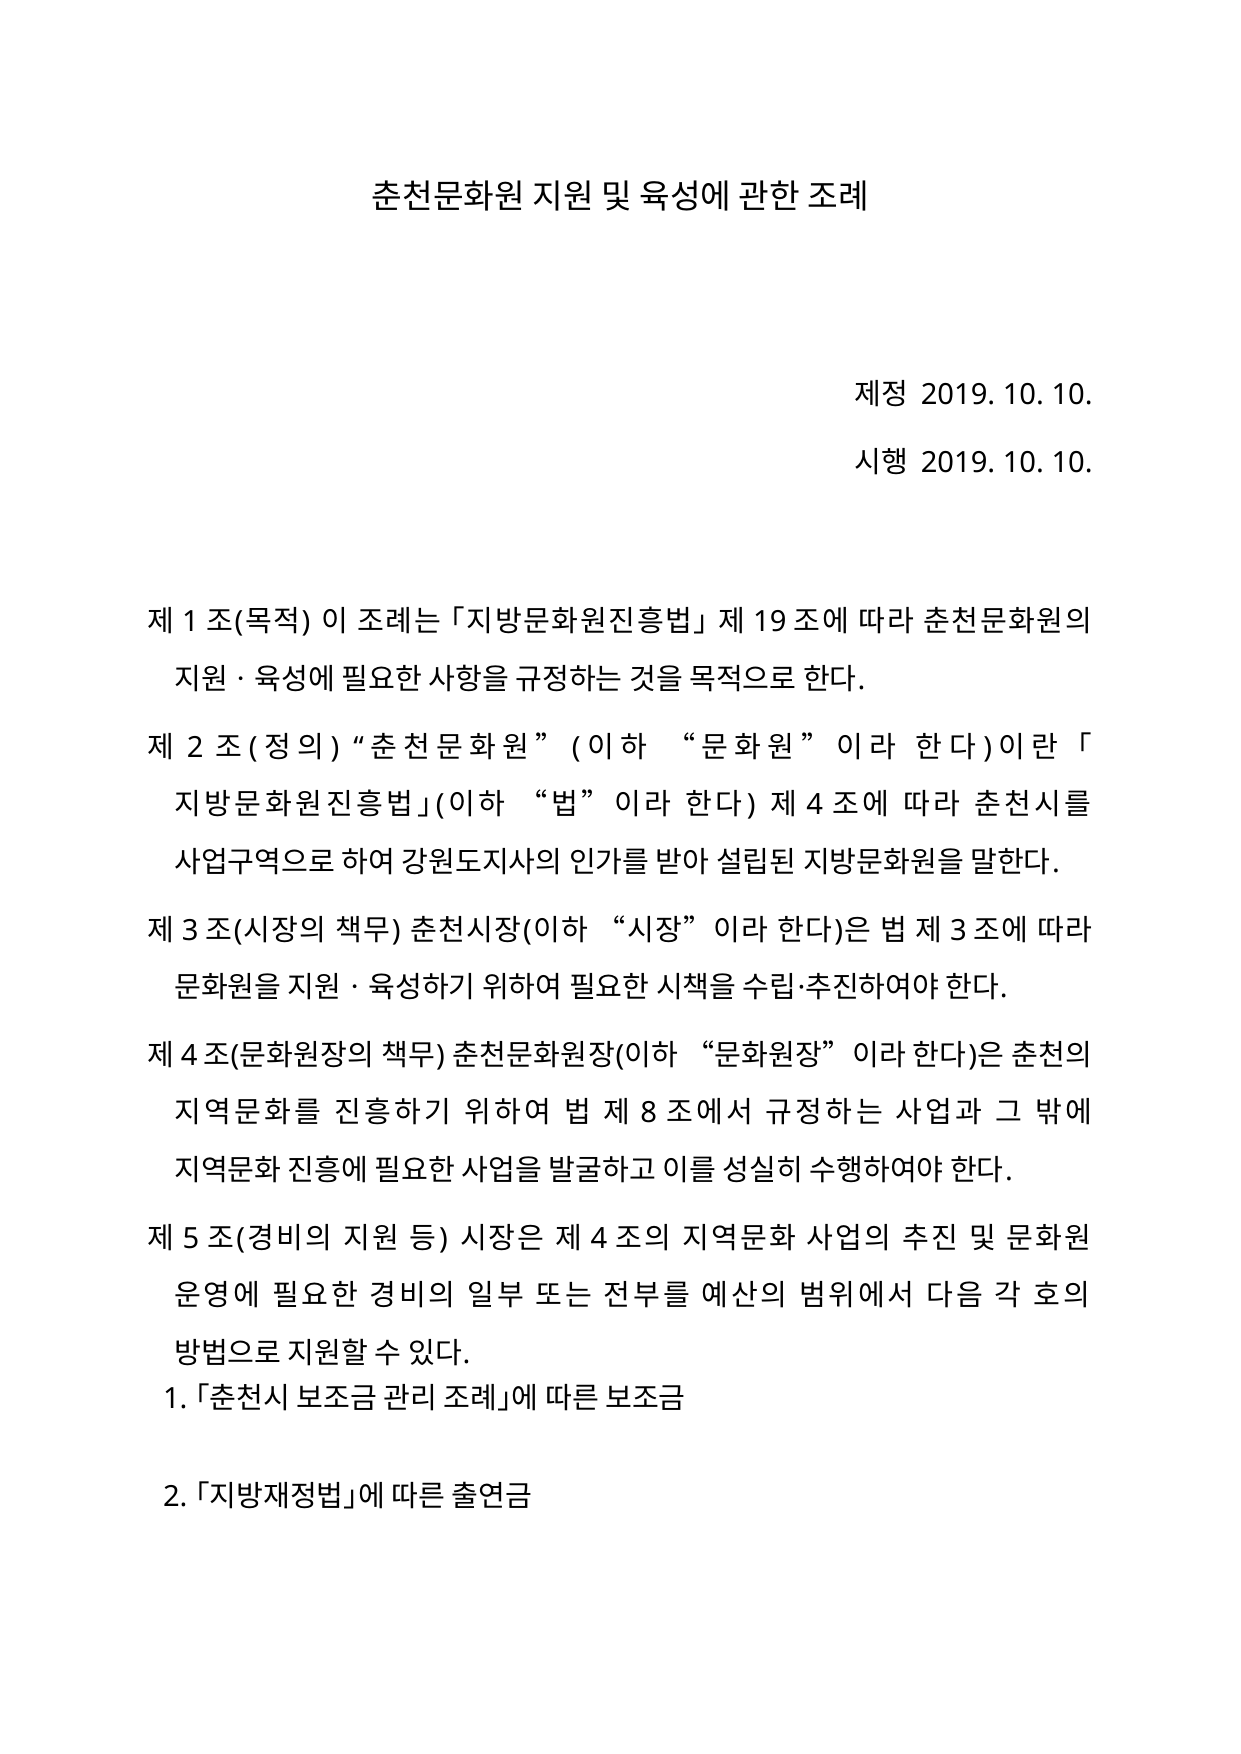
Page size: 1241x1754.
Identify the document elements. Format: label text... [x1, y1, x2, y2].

text 제정 2019. 10. 10. [148, 359, 1093, 416]
text 제1조(목적) 이 조례는 ｢지방문화원진흥법｣ 제19조에 따라 춘천문화원의 지원ㆍ육성에 필요한 사항을 규정하는 것을 목적으로 한다. [148, 586, 1093, 701]
text 제4조(문화원장의 책무) 춘천문화원장(이하 “문화원장”이라 한다)은 춘천의 지역문화를 진흥하기 위하여 법 제8조에서 규정하는 사업과 그 밖에 지역문화 진흥에 필요한 사업을 발굴하고 이를 성실히 수행하여야 한다. [148, 1019, 1093, 1192]
text 시행 2019. 10. 10. [148, 427, 1093, 484]
text 제5조(경비의 지원 등) 시장은 제4조의 지역문화 사업의 추진 및 문화원 운영에 필요한 경비의 일부 또는 전부를 예산의 범위에서 다음 각 호의 방법으로 지원할 수 있다. [148, 1202, 1093, 1375]
text 1. ｢춘천시 보조금 관리 조례｣에 따른 보조금 [148, 1375, 1093, 1417]
text 제2조(정의) “춘천문화원”(이하 “문화원”이라 한다)이란 ｢지방문화원진흥법｣(이하 “법”이라 한다) 제4조에 따라 춘천시를 사업구역으로 하여 강원도지사의 인가를 받아 설립된 지방문화원을 말한다. [148, 711, 1093, 884]
text 2. ｢지방재정법｣에 따른 출연금 [148, 1472, 1093, 1515]
text 제3조(시장의 책무) 춘천시장(이하 “시장”이라 한다)은 법 제3조에 따라 문화원을 지원ㆍ육성하기 위하여 필요한 시책을 수립·추진하여야 한다. [148, 894, 1093, 1009]
text 춘천문화원 지원 및 육성에 관한 조례 [148, 169, 1093, 218]
